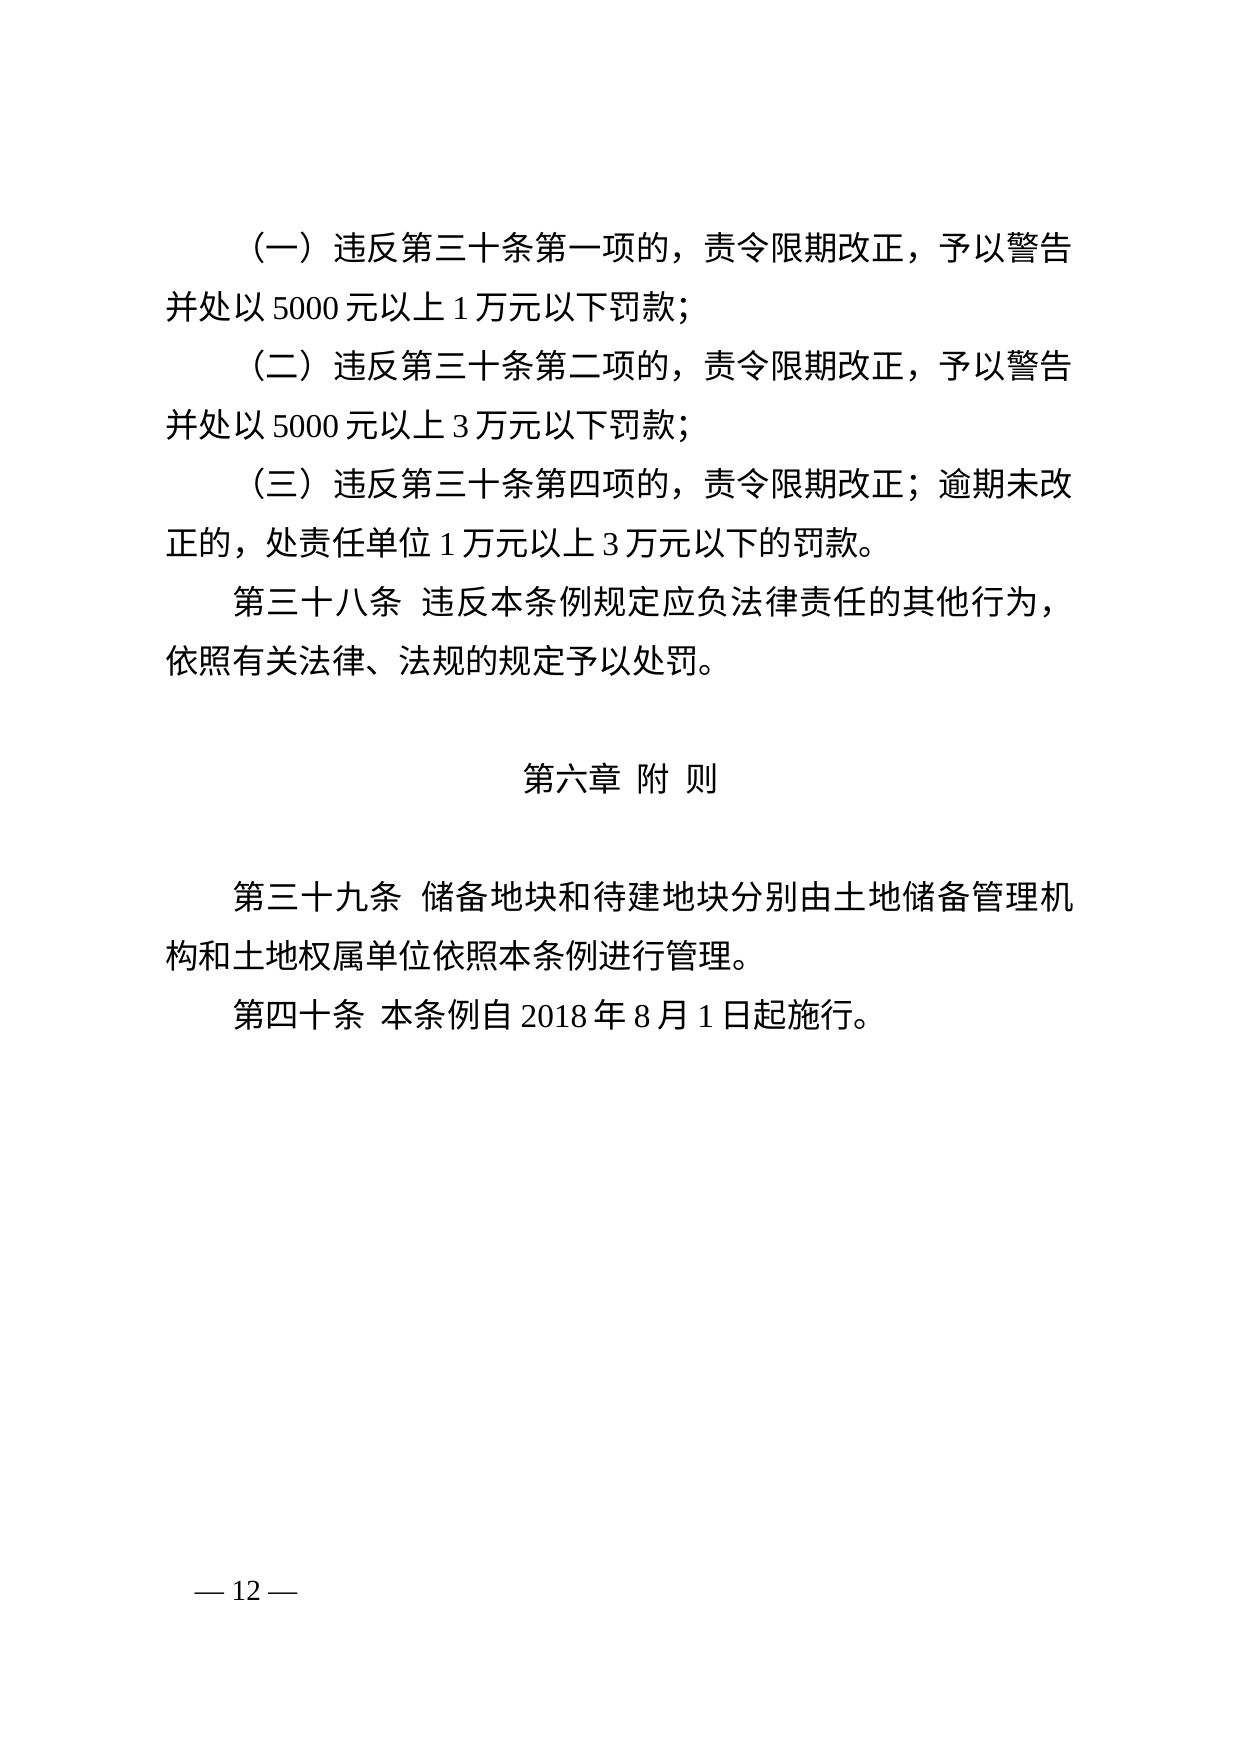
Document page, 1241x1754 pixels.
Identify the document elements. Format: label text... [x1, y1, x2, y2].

text 第六章 附 则 [165, 744, 1075, 803]
text 第三十八条 违反本条例规定应负法律责任的其他行为，依照有关法律、法规的规定予以处罚。 [165, 567, 1075, 685]
text 第四十条 本条例自起施行。 [165, 980, 1075, 1039]
text （一）违反第三十条第一项的，责令限期改正，予以警告，并处以5000元以上1万元以下罚款； [165, 214, 1075, 332]
text （三）违反第三十条第四项的，责令限期改正；逾期未改正的，处责任单位1万元以上3万元以下的罚款。 [165, 449, 1075, 567]
text （二）违反第三十条第二项的，责令限期改正，予以警告，并处以5000元以上3万元以下罚款； [165, 332, 1075, 449]
text 第三十九条 储备地块和待建地块分别由土地储备管理机构和土地权属单位依照本条例进行管理。 [165, 862, 1075, 980]
